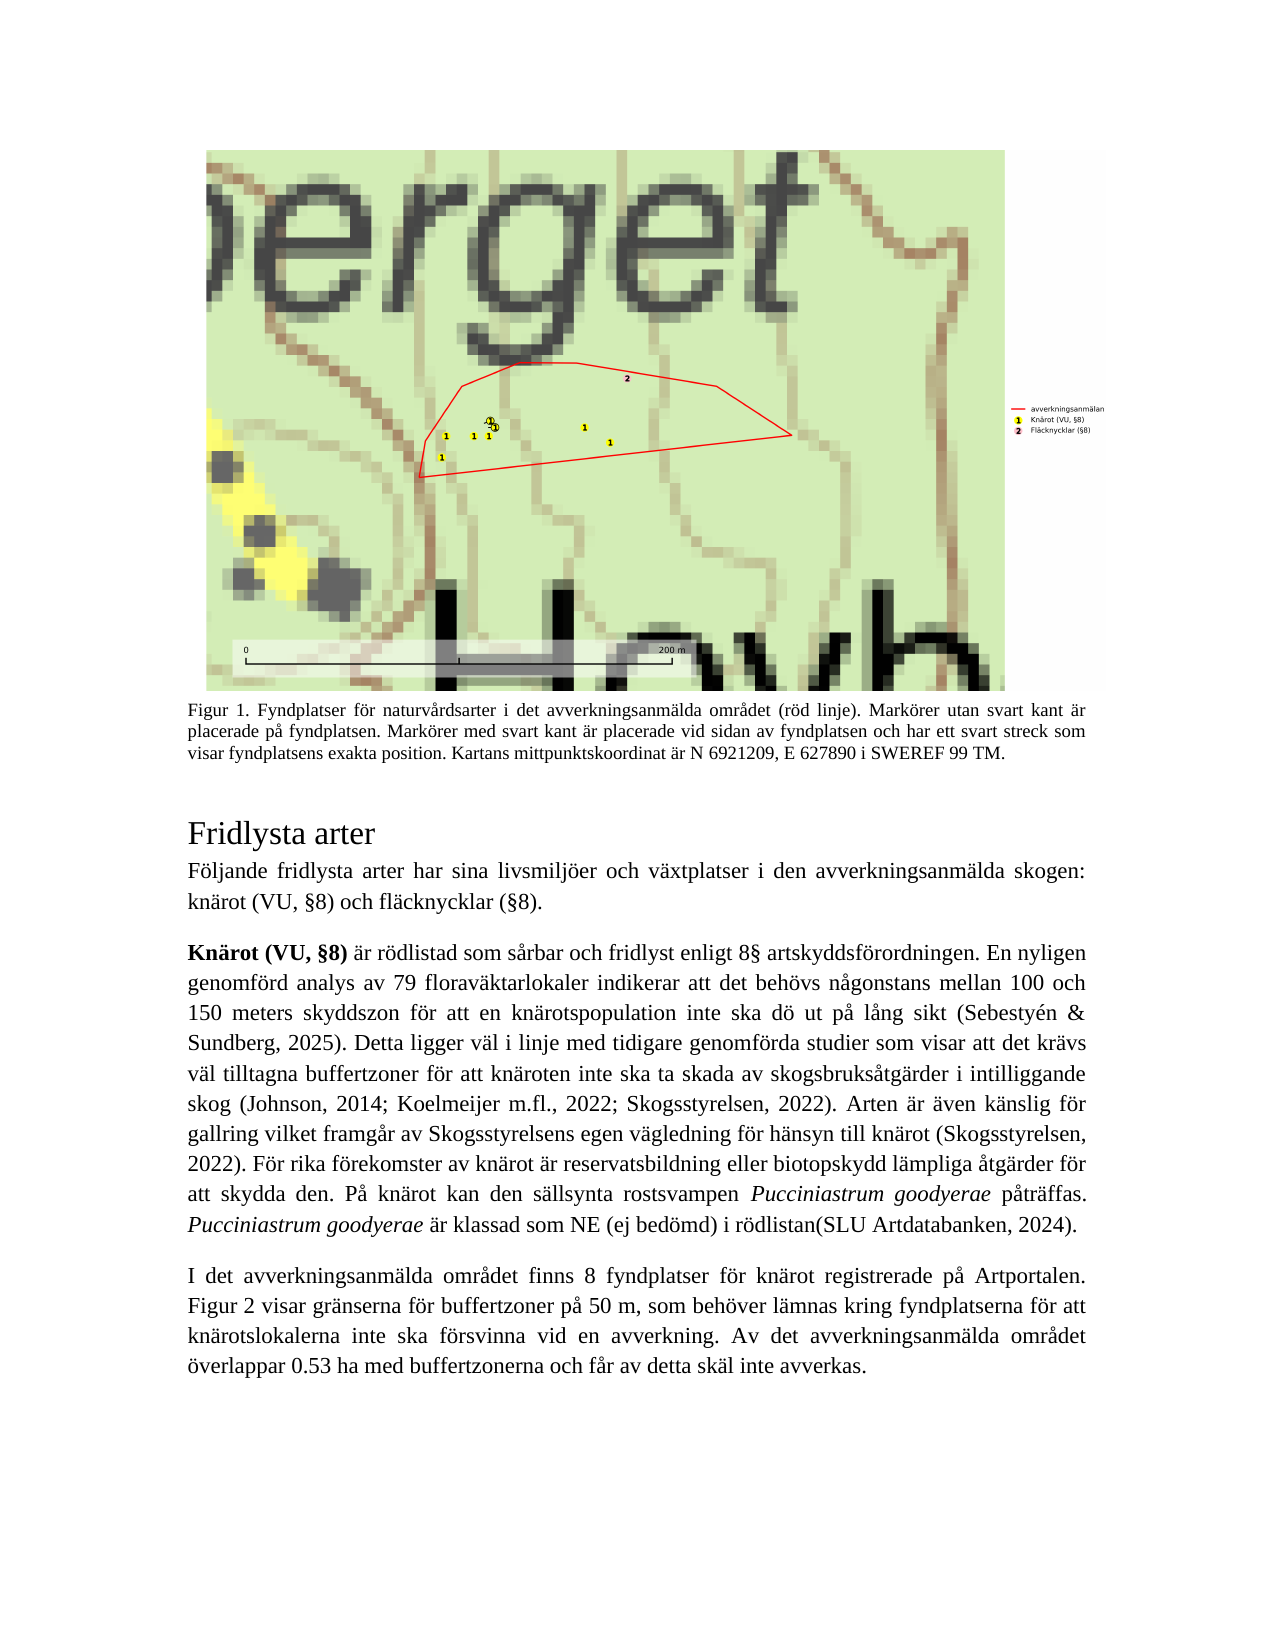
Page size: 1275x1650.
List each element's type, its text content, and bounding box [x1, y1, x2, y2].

picture [206, 150, 1107, 691]
text I det avverkningsanmälda området finns 8 fyndplatser för knärot registrerade på Artportalen. Figur 2 visar gränserna för buffertzoner på 50 m, som behöver lämnas kring fyndplatserna för att knärotslokalerna inte ska försvinna vid en avverkning. Av det avverkningsanmälda området överlappar 0.53 ha med buffertzonerna och får av detta skäl inte avverkas. [187, 1262, 1087, 1379]
text Knärot (VU, §8) är rödlistad som sårbar och fridlyst enligt 8§ artskyddsförordningen. En nyligen genomförd analys av 79 floraväktarlokaler indikerar att det behövs någonstans mellan 100 och 150 meters skyddszon för att en knärotspopulation inte ska dö ut på lång sikt (Sebestyén & Sundberg, 2025). Detta ligger väl i linje med tidigare genomförda studier som visar att det krävs väl tilltagna buffertzoner för att knäroten inte ska ta skada av skogsbruksåtgärder i intilliggande skog (Johnson, 2014; Koelmeijer m.fl., 2022; Skogsstyrelsen, 2022). Arten är även känslig för gallring vilket framgår av Skogsstyrelsens egen vägledning för hänsyn till knärot (Skogsstyrelsen, 2022). För rika förekomster av knärot är reservatsbildning eller biotopskydd lämpliga åtgärder för att skydda den. På knärot kan den sällsynta rostsvampen Pucciniastrum goodyerae påträffas. Pucciniastrum goodyerae är klassad som NE (ej bedömd) i rödlistan(SLU Artdatabanken, 2024). [187, 939, 1087, 1237]
text Figur 1. Fyndplatser för naturvårdsarter i det avverkningsanmälda området (röd linje). Markörer utan svart kant är placerade på fyndplatsen. Markörer med svart kant är placerade vid sidan av fyndplatsen och har ett svart streck som visar fyndplatsens exakta position. Kartans mittpunktskoordinat är N 6921209, E 627890 i SWEREF 99 TM. [187, 699, 1087, 763]
subtitle Fridlysta arter [187, 813, 1087, 852]
text Följande fridlysta arter har sina livsmiljöer och växtplatser i den avverkningsanmälda skogen: knärot (VU, §8) och fläcknycklar (§8). [187, 857, 1087, 914]
